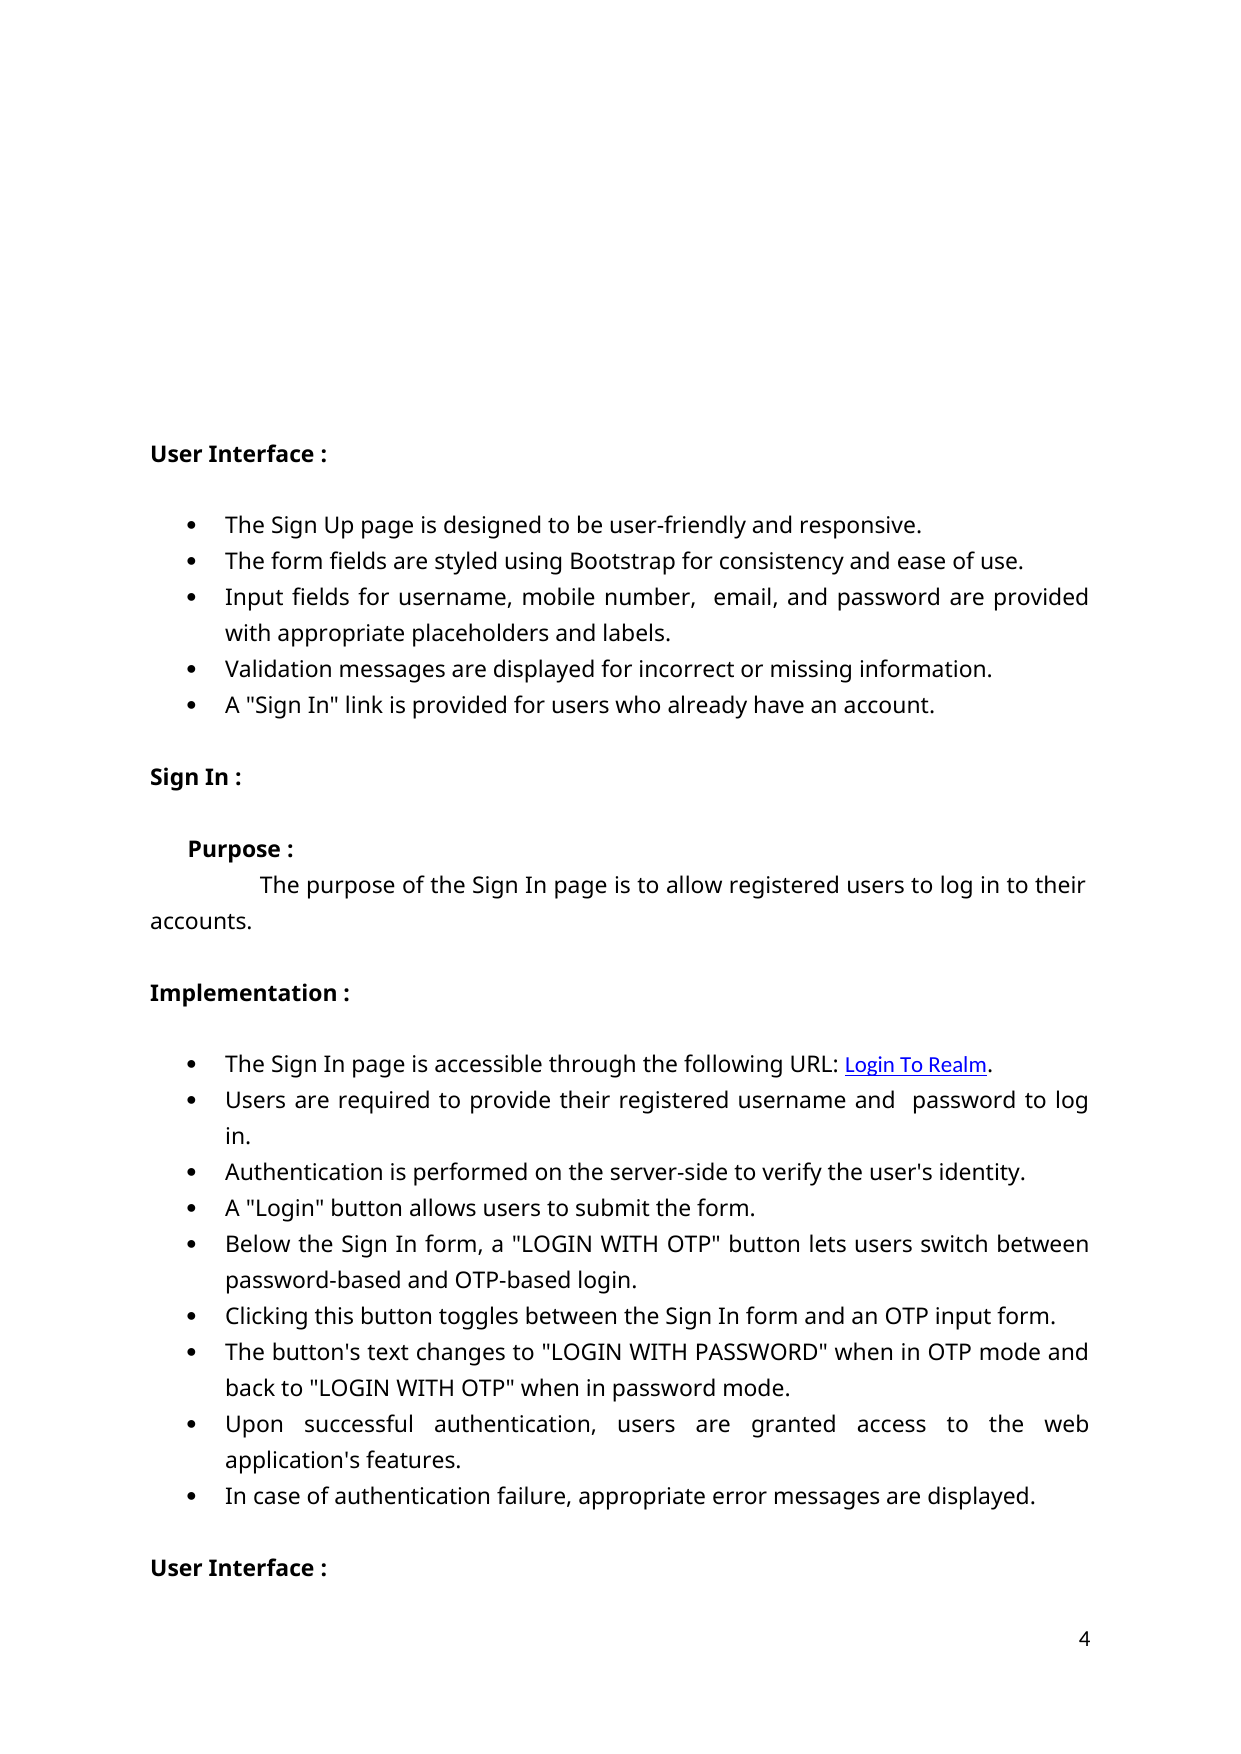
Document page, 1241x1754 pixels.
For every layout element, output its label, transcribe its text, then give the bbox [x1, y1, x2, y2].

list Upon successful authentication, users are granted access to the web application's features. [187, 1408, 1090, 1475]
list In case of authentication failure, appropriate error messages are displayed. [187, 1480, 1090, 1511]
text Implementation : [150, 977, 1090, 1008]
list Authentication is performed on the server-side to verify the user's identity. [187, 1156, 1090, 1187]
text User Interface : [150, 1552, 1090, 1583]
list The button's text changes to "LOGIN WITH PASSWORD" when in OTP mode and back to "LOGIN WITH OTP" when in password mode. [187, 1336, 1090, 1403]
list The Sign In page is accessible through the following URL: Login To Realm. [187, 1048, 1090, 1080]
list Validation messages are displayed for incorrect or missing information. [187, 653, 1090, 684]
list The form fields are styled using Bootstrap for consistency and ease of use. [187, 545, 1090, 577]
list Users are required to provide their registered username and password to log in. [187, 1084, 1090, 1152]
list A "Login" button allows users to submit the form. [187, 1192, 1090, 1223]
list Clicking this button toggles between the Sign In form and an OTP input form. [187, 1300, 1090, 1331]
text Sign In : [150, 761, 1090, 792]
list The Sign Up page is designed to be user-friendly and responsive. [187, 509, 1090, 541]
list Below the Sign In form, a "LOGIN WITH OTP" button lets users switch between password-based and OTP-based login. [187, 1228, 1090, 1295]
list Input fields for username, mobile number, email, and password are provided with appropriate placeholders and labels. [187, 581, 1090, 648]
text User Interface : [150, 437, 1090, 469]
text Purpose : [187, 833, 1090, 864]
text The purpose of the Sign In page is to allow registered users to log in to their accounts. [150, 869, 1090, 936]
list A "Sign In" link is provided for users who already have an account. [187, 689, 1090, 720]
